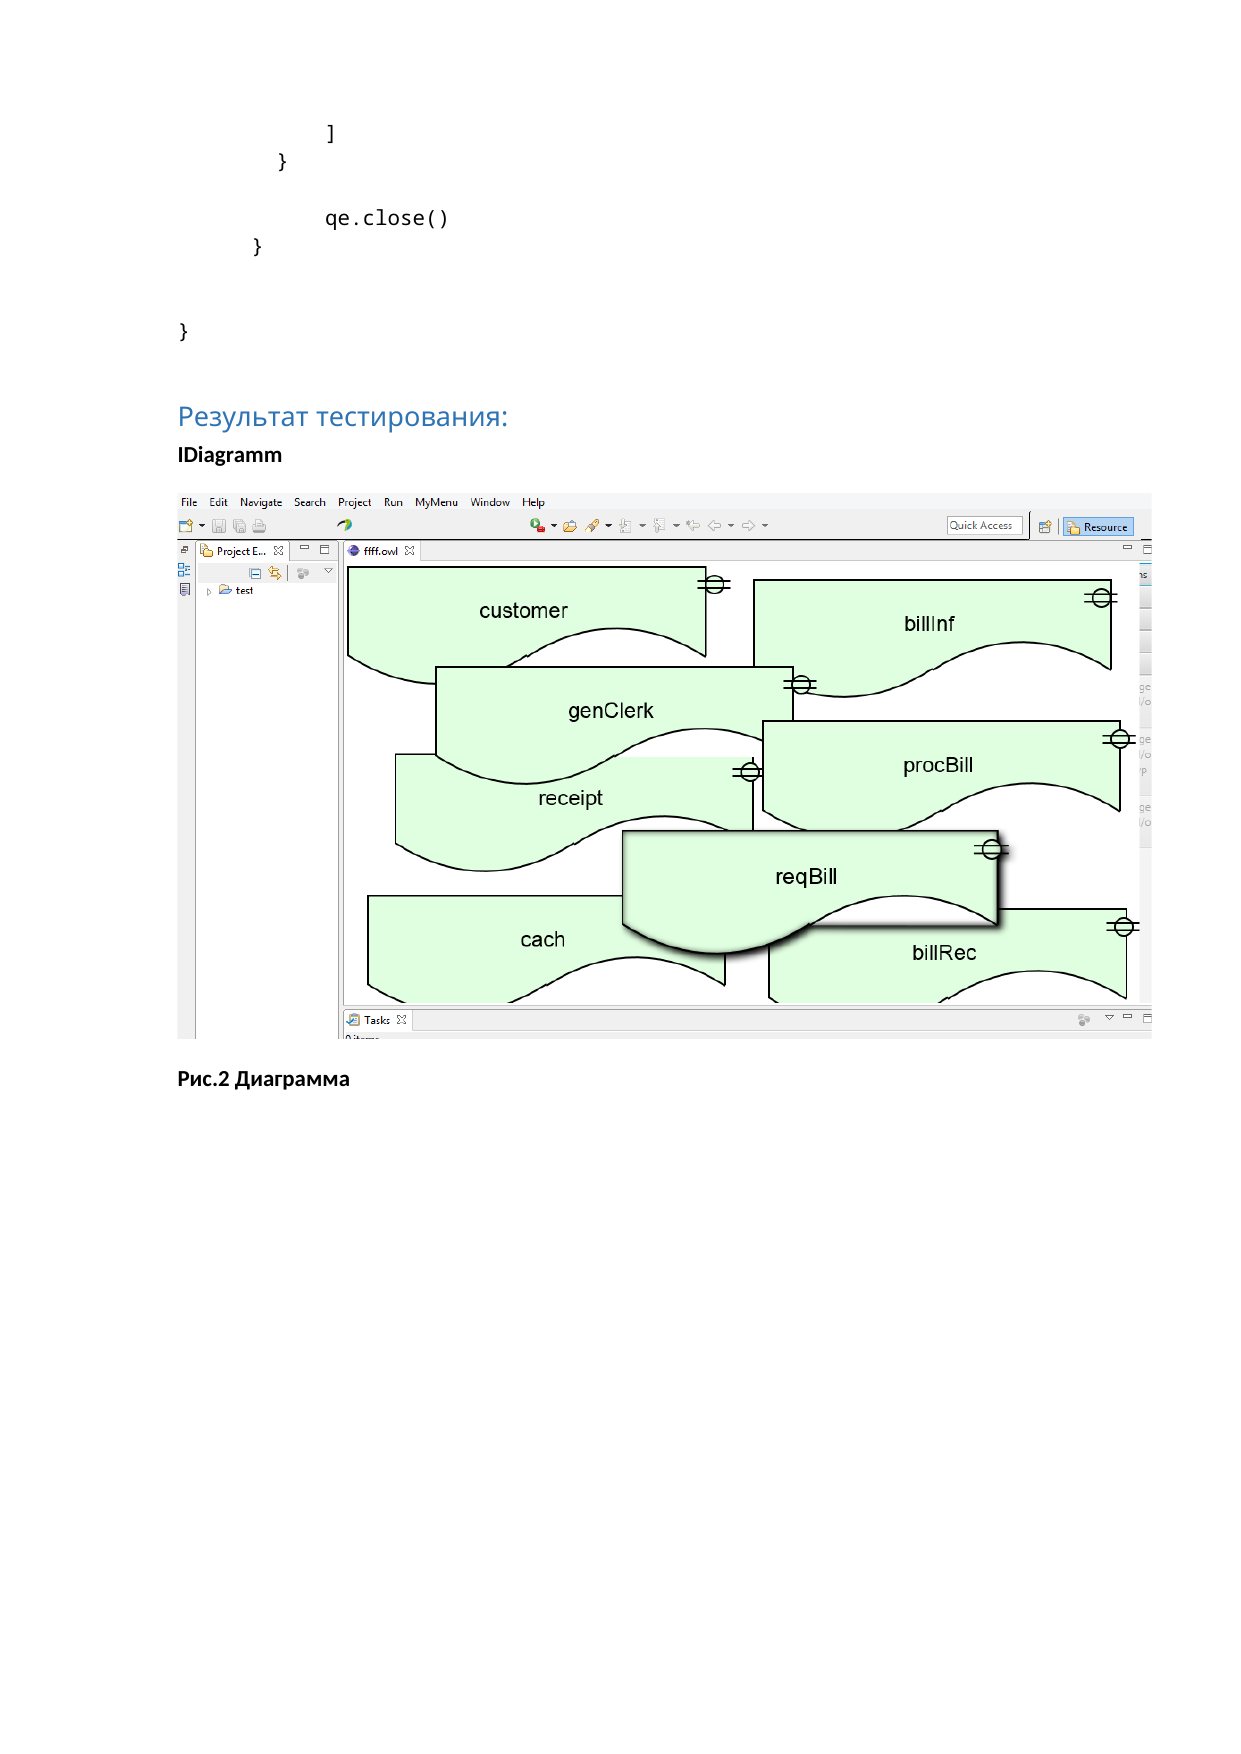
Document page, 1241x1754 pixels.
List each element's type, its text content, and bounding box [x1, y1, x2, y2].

text } [177, 231, 1152, 260]
text IDiagramm [177, 440, 1152, 468]
text ] [177, 118, 1152, 147]
text } [177, 316, 1152, 345]
picture [177, 493, 1152, 1039]
text qe.close() [177, 203, 1152, 231]
text } [177, 147, 1152, 175]
text Рис.2 Диаграмма [177, 1064, 1152, 1092]
subtitle Результат тестирования: [177, 398, 1152, 435]
